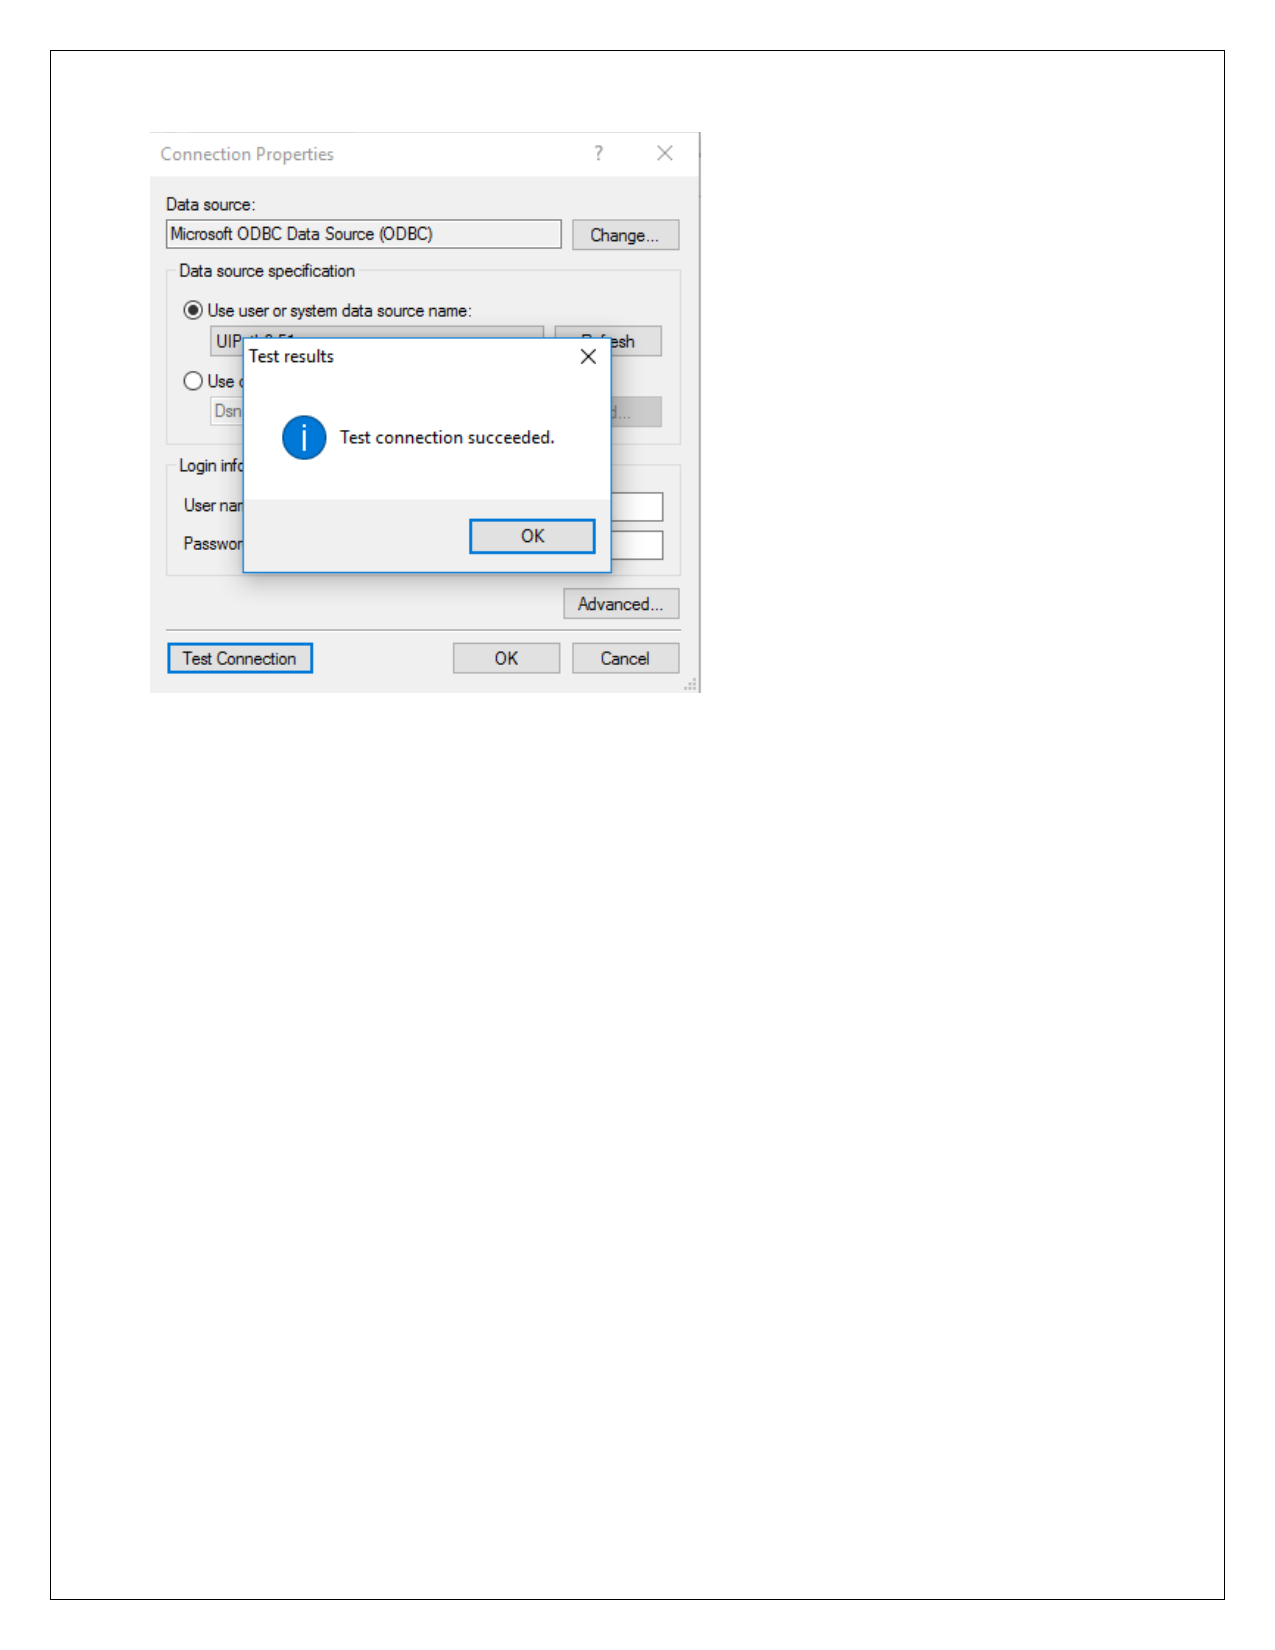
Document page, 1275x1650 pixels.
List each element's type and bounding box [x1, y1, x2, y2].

picture [150, 132, 702, 693]
